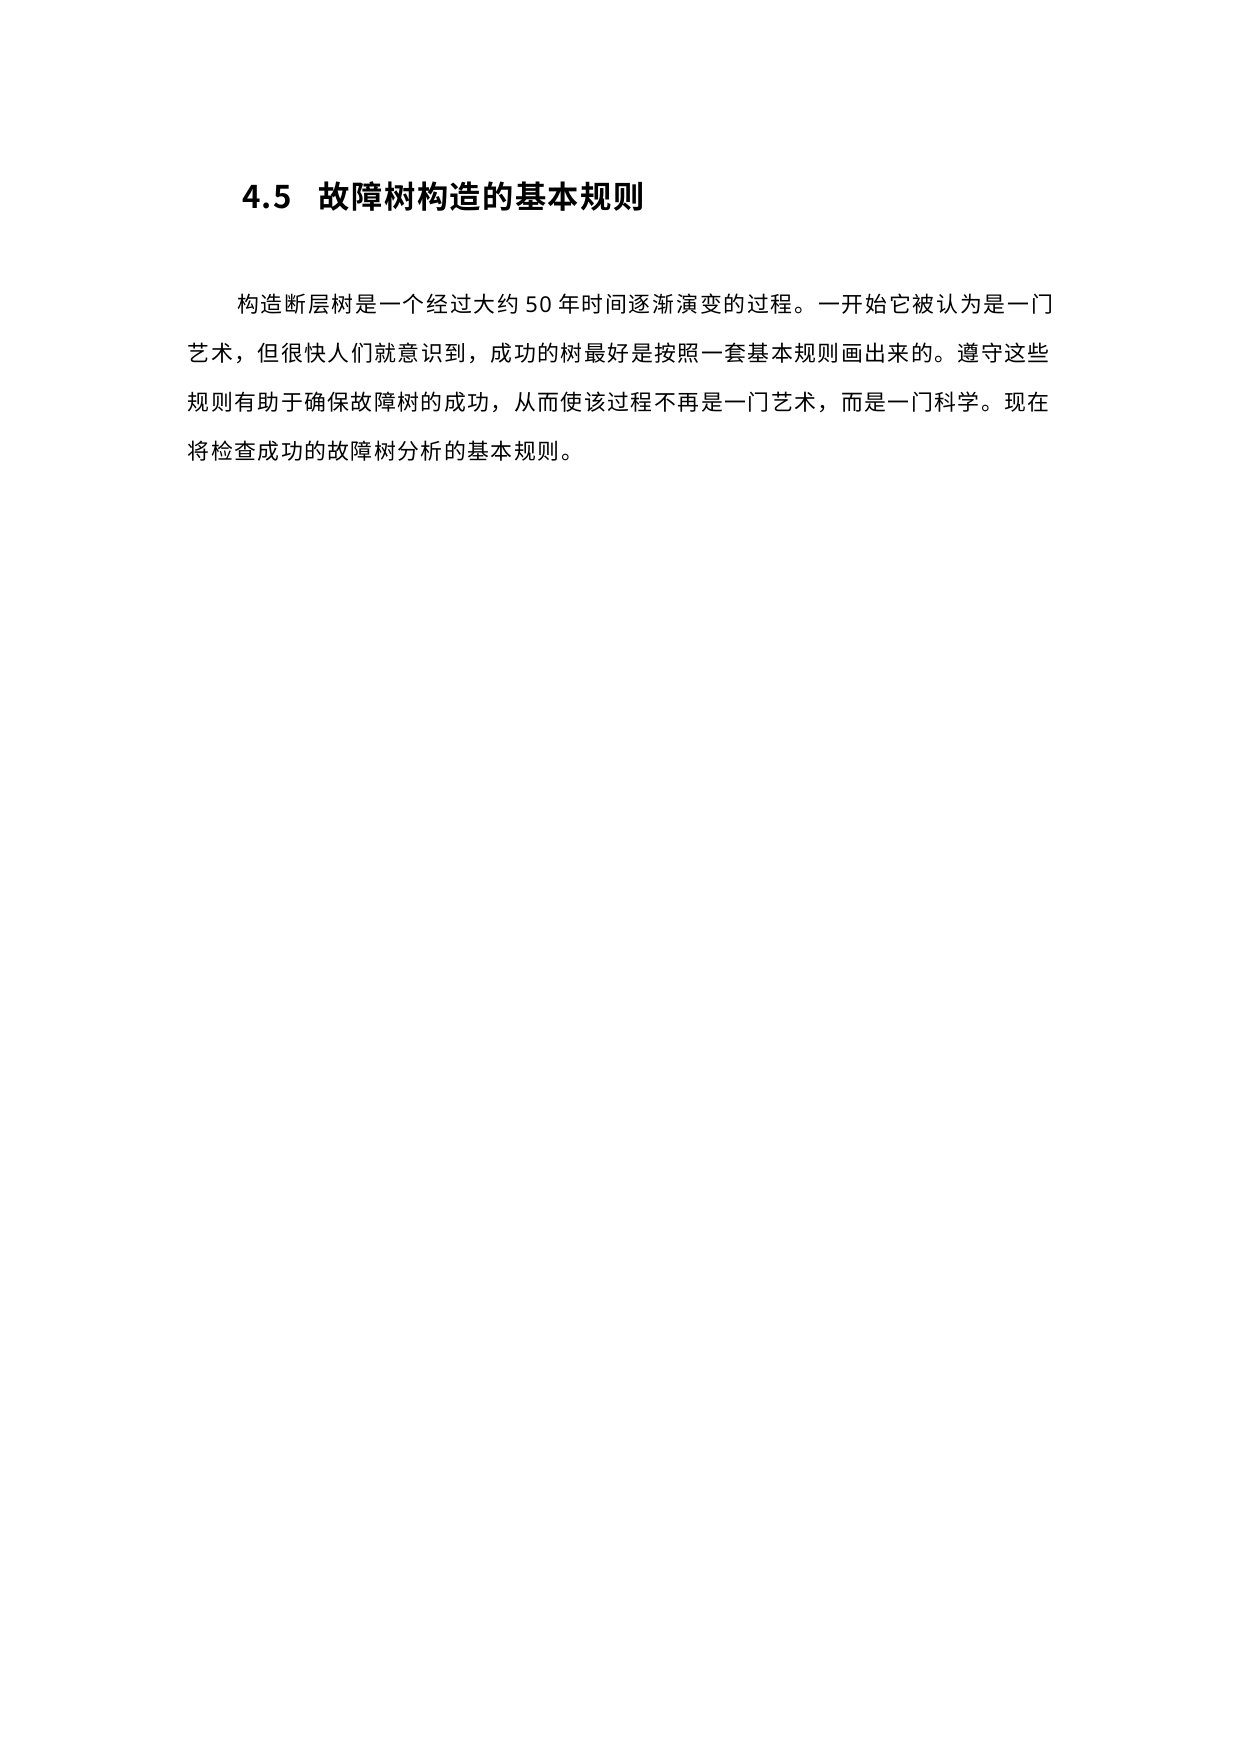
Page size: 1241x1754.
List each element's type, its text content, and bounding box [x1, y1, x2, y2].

subtitle 故障树构造的基本规则 [242, 162, 1053, 227]
text 构造断层树是一个经过大约50年时间逐渐演变的过程。一开始它被认为是一门艺术，但很快人们就意识到，成功的树最好是按照一套基本规则画出来的。遵守这些规则有助于确保故障树的成功，从而使该过程不再是一门艺术，而是一门科学。现在将检查成功的故障树分析的基本规则。 [187, 287, 1053, 466]
